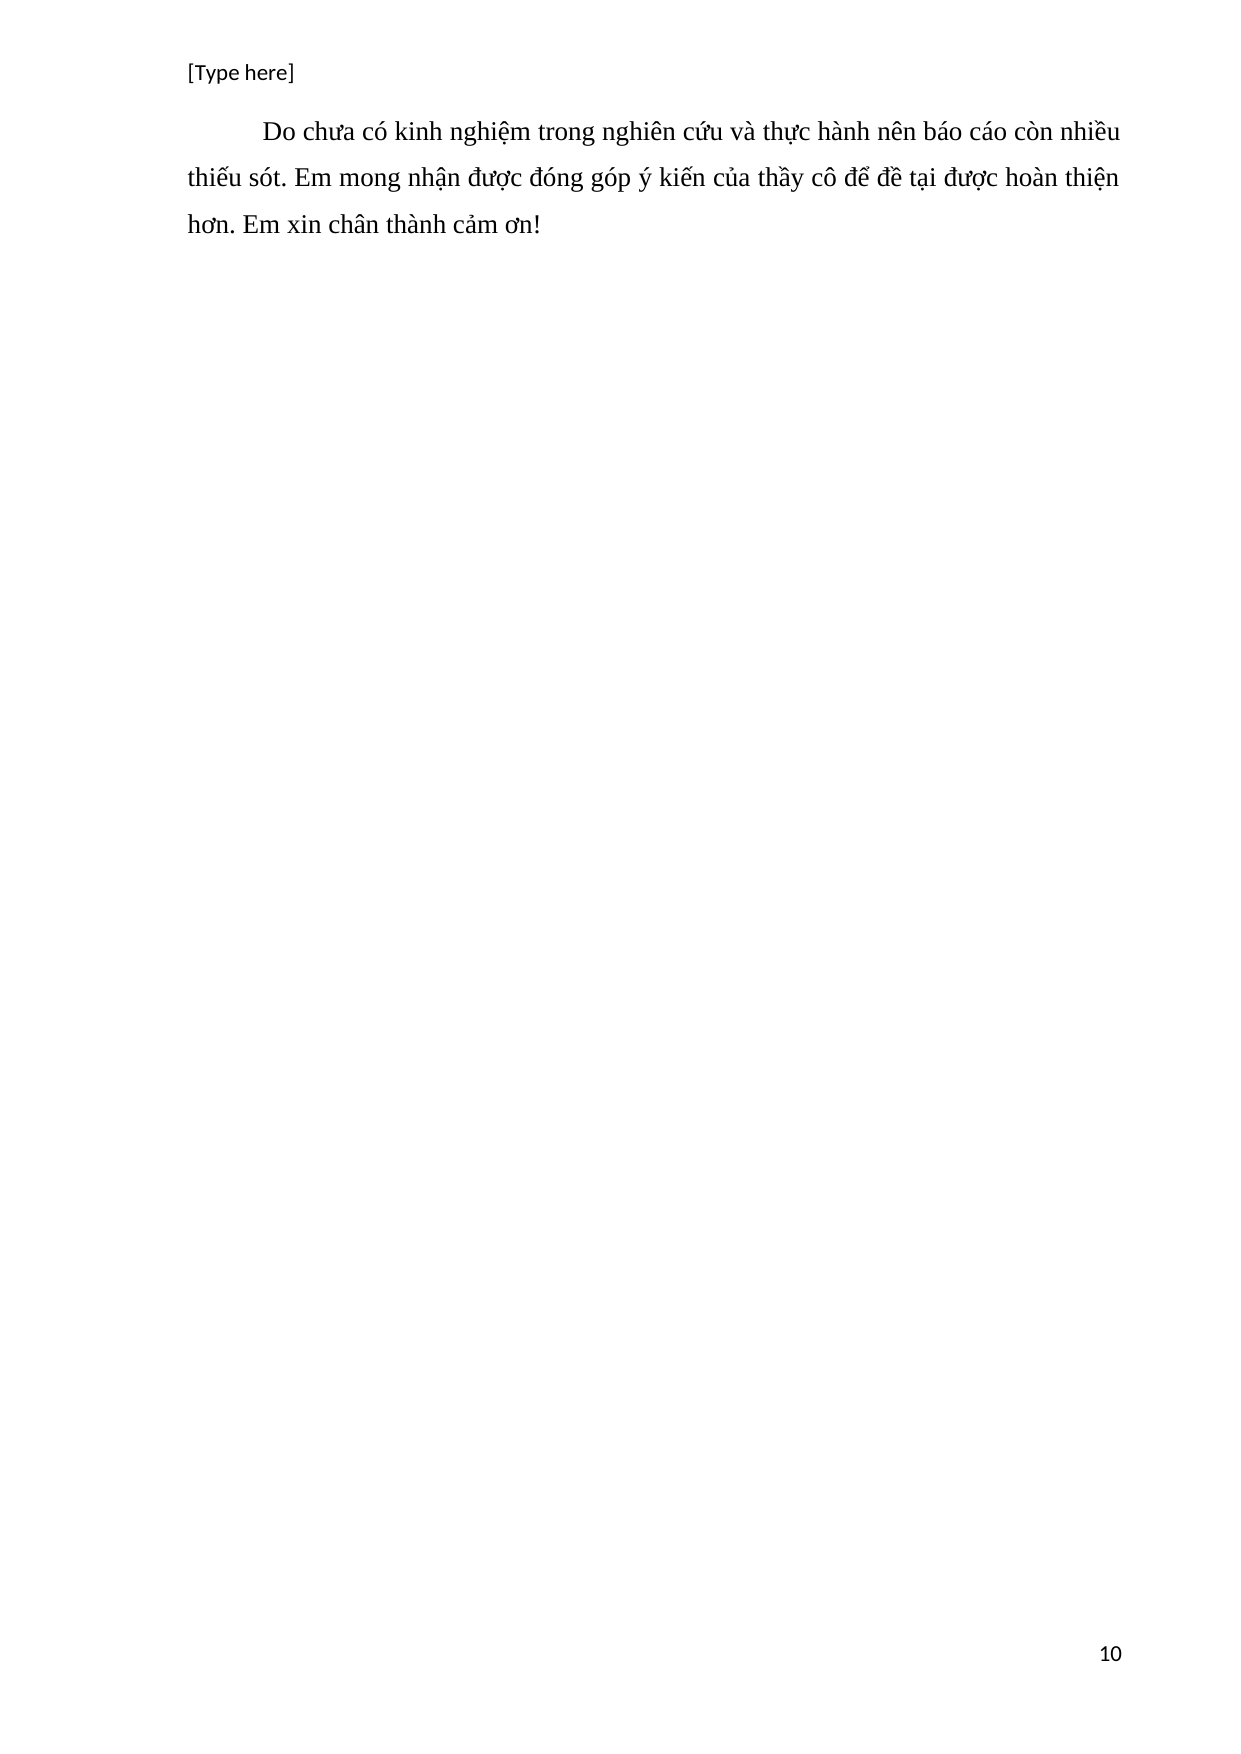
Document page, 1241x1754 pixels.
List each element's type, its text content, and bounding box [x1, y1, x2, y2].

text Do chưa có kinh nghiệm trong nghiên cứu và thực hành nên báo cáo còn nhiều thiếu sót. Em mong nhận được đóng góp ý kiến của thầy cô để đề tại được hoàn thiện hơn. Em xin chân thành cảm ơn! [187, 114, 1122, 239]
